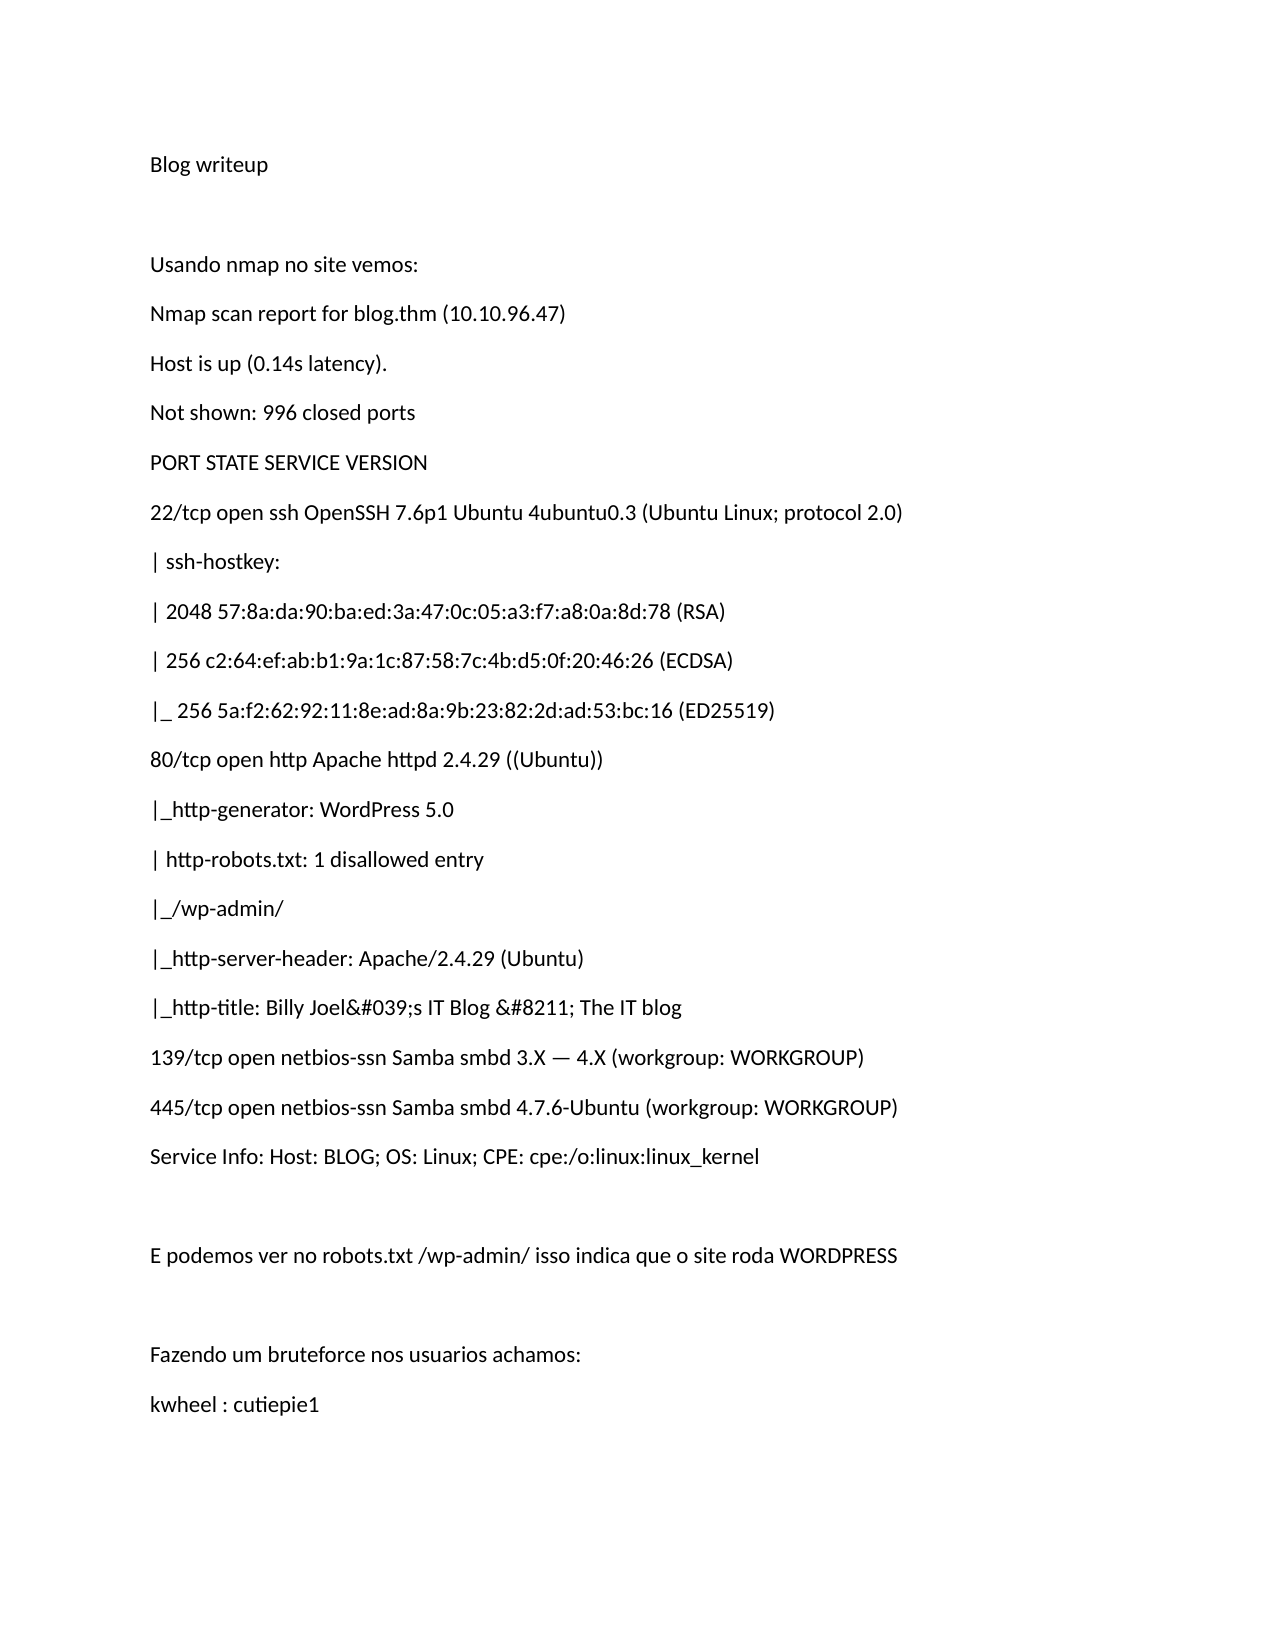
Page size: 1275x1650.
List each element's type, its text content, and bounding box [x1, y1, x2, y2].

text |_http-title: Billy Joel&#039;s IT Blog &#8211; The IT blog [150, 993, 1125, 1022]
text | 2048 57:8a:da:90:ba:ed:3a:47:0c:05:a3:f7:a8:0a:8d:78 (RSA) [150, 596, 1125, 625]
text Not shown: 996 closed ports [150, 398, 1125, 427]
text Host is up (0.14s latency). [150, 348, 1125, 377]
text 22/tcp open ssh OpenSSH 7.6p1 Ubuntu 4ubuntu0.3 (Ubuntu Linux; protocol 2.0) [150, 497, 1125, 526]
text 445/tcp open netbios-ssn Samba smbd 4.7.6-Ubuntu (workgroup: WORKGROUP) [150, 1092, 1125, 1121]
text |_/wp-admin/ [150, 894, 1125, 922]
text 139/tcp open netbios-ssn Samba smbd 3.X — 4.X (workgroup: WORKGROUP) [150, 1042, 1125, 1071]
text PORT STATE SERVICE VERSION [150, 447, 1125, 476]
text 80/tcp open http Apache httpd 2.4.29 ((Ubuntu)) [150, 745, 1125, 774]
text |_http-generator: WordPress 5.0 [150, 794, 1125, 823]
text |_ 256 5a:f2:62:92:11:8e:ad:8a:9b:23:82:2d:ad:53:bc:16 (ED25519) [150, 695, 1125, 724]
text Usando nmap no site vemos: [150, 249, 1125, 278]
text Blog writeup [150, 150, 1125, 179]
text |_http-server-header: Apache/2.4.29 (Ubuntu) [150, 943, 1125, 972]
text Nmap scan report for blog.thm (10.10.96.47) [150, 299, 1125, 327]
text Fazendo um bruteforce nos usuarios achamos: [150, 1340, 1125, 1369]
text kwheel : cutiepie1 [150, 1389, 1125, 1418]
text | 256 c2:64:ef:ab:b1:9a:1c:87:58:7c:4b:d5:0f:20:46:26 (ECDSA) [150, 646, 1125, 674]
text Service Info: Host: BLOG; OS: Linux; CPE: cpe:/o:linux:linux_kernel [150, 1142, 1125, 1170]
text | http-robots.txt: 1 disallowed entry [150, 844, 1125, 873]
text E podemos ver no robots.txt /wp-admin/ isso indica que o site roda WORDPRESS [150, 1241, 1125, 1269]
text | ssh-hostkey: [150, 547, 1125, 575]
